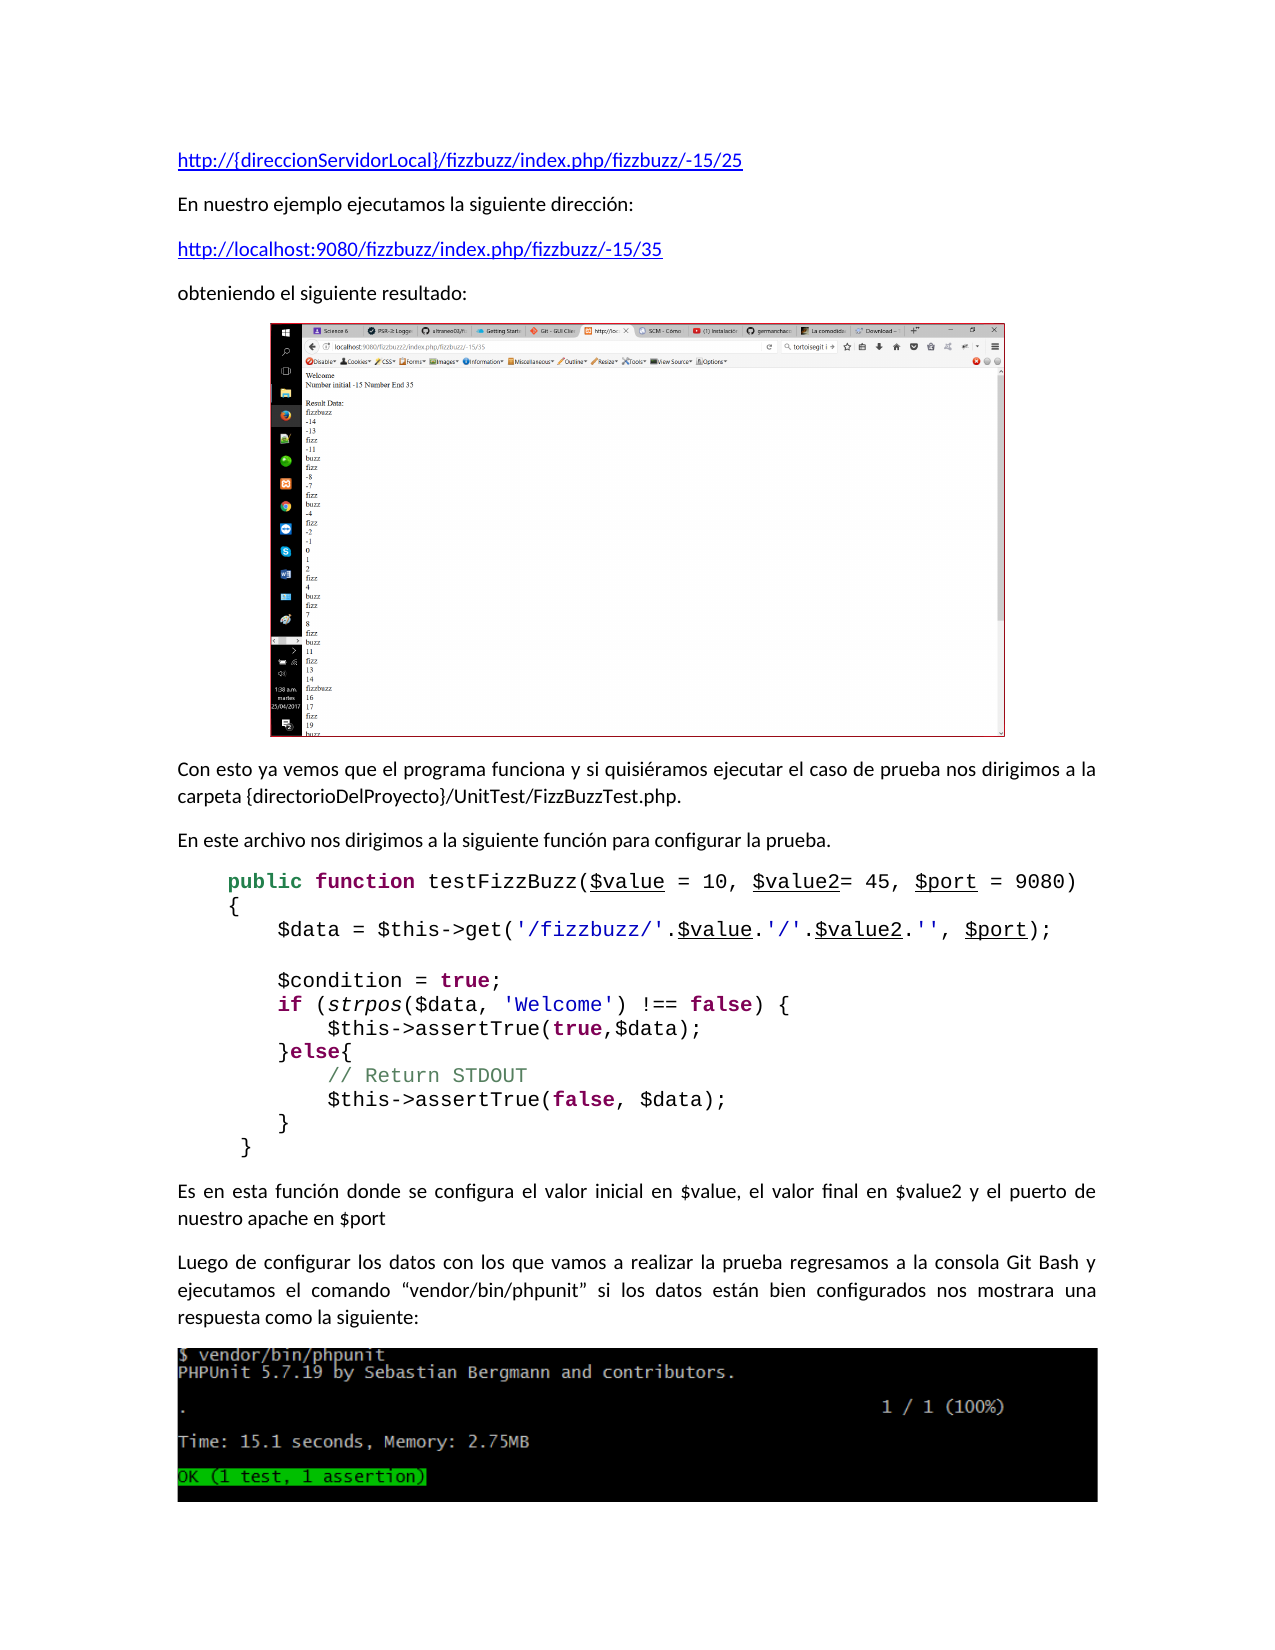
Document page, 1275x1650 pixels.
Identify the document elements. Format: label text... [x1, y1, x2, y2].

text } [177, 1136, 1098, 1159]
text $data = $this->get('/fizzbuzz/'.$value.'/'.$value2.'', $port); [177, 919, 1098, 942]
text if (strpos($data, 'Welcome') !== false) { [177, 994, 1098, 1018]
text En nuestro ejemplo ejecutamos la siguiente dirección: [177, 192, 1098, 217]
picture [177, 1348, 1098, 1502]
picture [270, 323, 1005, 737]
text public function testFizzBuzz($value = 10, $value2= 45, $port = 9080) [177, 871, 1098, 895]
text Luego de configurar los datos con los que vamos a realizar la prueba regresamos a la consola Git Bash y ejecutamos el comando “vendor/bin/phpunit” si los datos están bien configurados nos mostrara una respuesta como la siguiente: [177, 1249, 1098, 1330]
text Es en esta función donde se configura el valor inicial en $value, el valor final en $value2 y el puerto de nuestro apache en $port [177, 1178, 1098, 1231]
text $condition = true; [177, 970, 1098, 994]
text obteniendo el siguiente resultado: [177, 280, 1098, 305]
text }else{ [177, 1041, 1098, 1065]
text Con esto ya vemos que el programa funciona y si quisiéramos ejecutar el caso de prueba nos dirigimos a la carpeta {directorioDelProyecto}/UnitTest/FizzBuzzTest.php. [177, 756, 1098, 809]
text $this->assertTrue(false, $data); [177, 1088, 1098, 1112]
text En este archivo nos dirigimos a la siguiente función para configurar la prueba. [177, 827, 1098, 853]
text // Return STDOUT [177, 1065, 1098, 1088]
text http://{direccionServidorLocal}/fizzbuzz/index.php/fizzbuzz/-15/25 [177, 148, 1098, 173]
text $this->assertTrue(true,$data); [177, 1018, 1098, 1041]
text http://localhost:9080/fizzbuzz/index.php/fizzbuzz/-15/35 [177, 236, 1098, 261]
text { [177, 895, 1098, 919]
text } [177, 1112, 1098, 1136]
